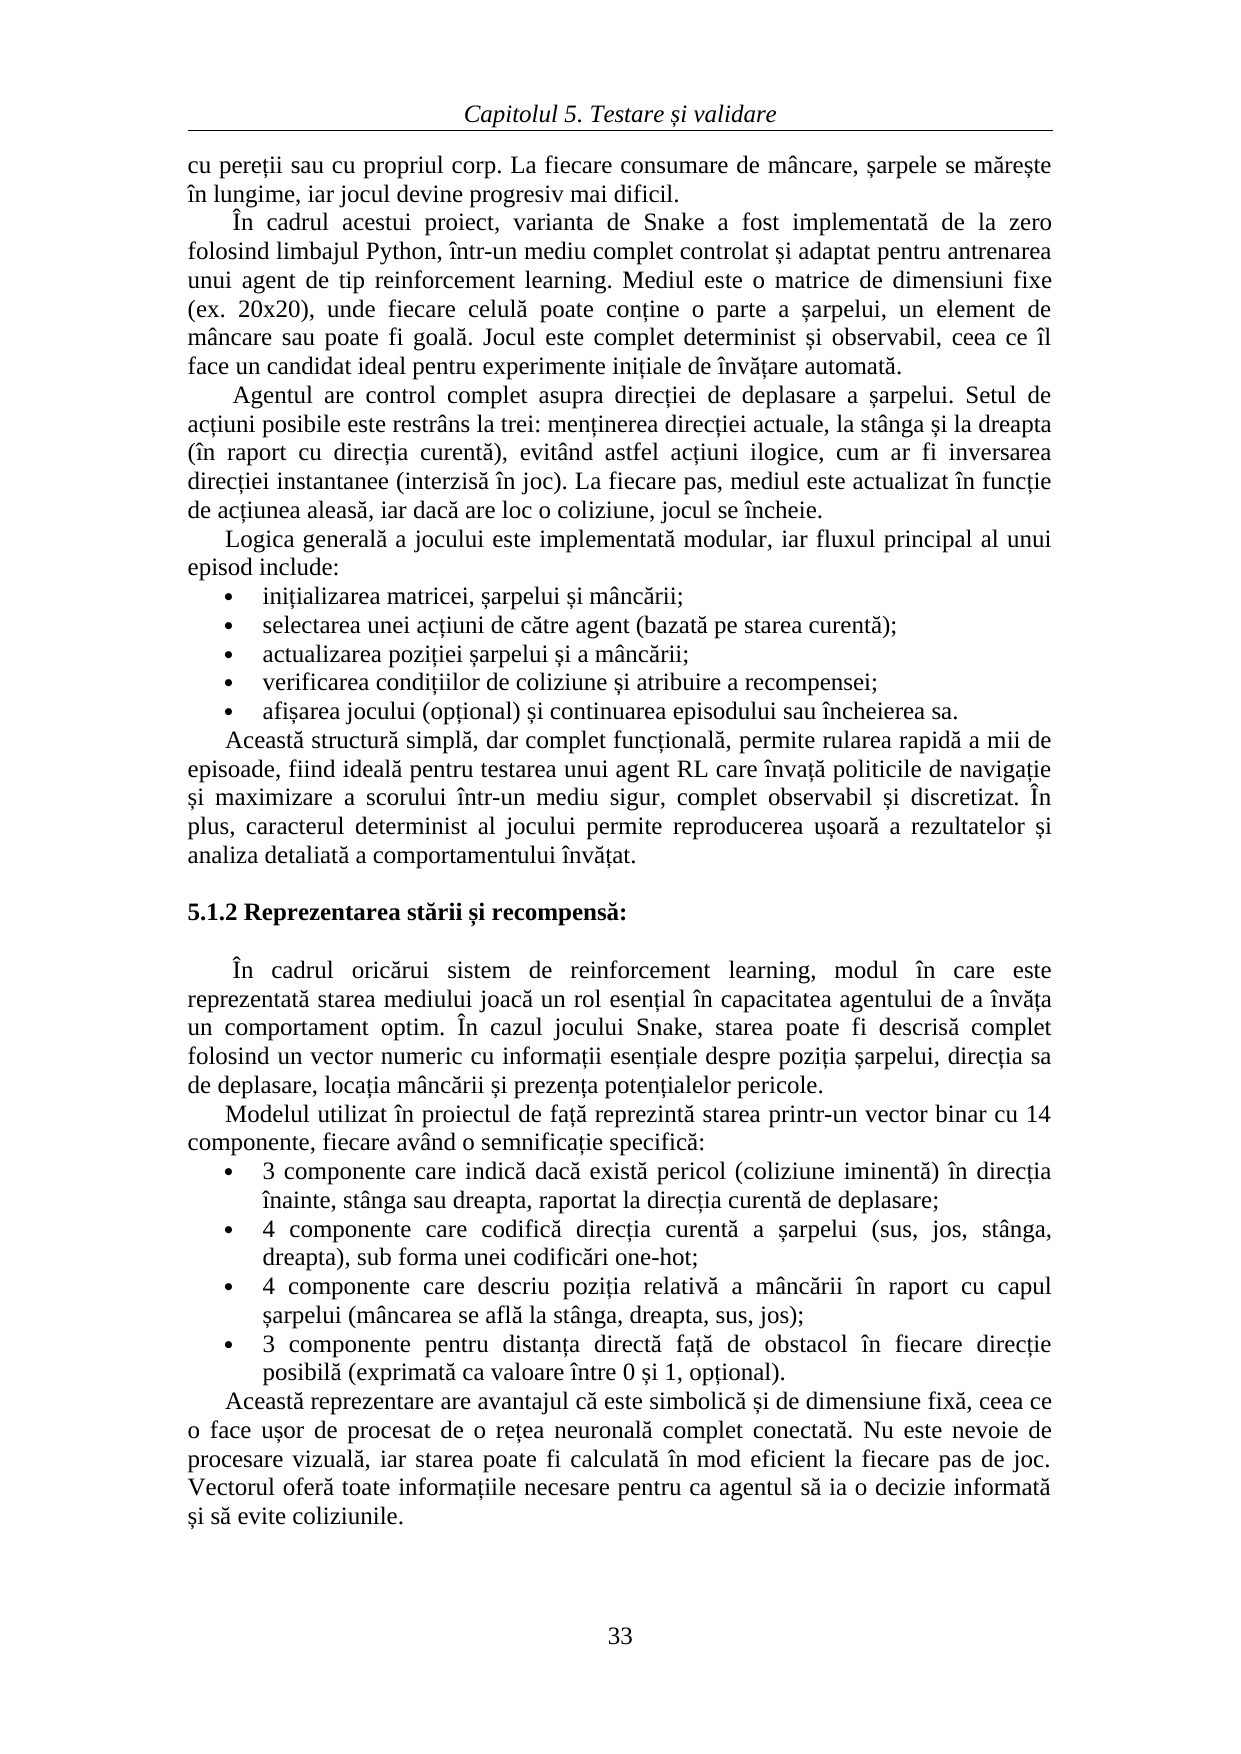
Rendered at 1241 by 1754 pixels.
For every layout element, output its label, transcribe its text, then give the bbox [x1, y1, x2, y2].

list selectarea unei acțiuni de către agent (bazată pe starea curentă); [225, 610, 1053, 639]
list În cadrul acestui proiect, varianta de Snake a fost implementată de la zero folosind limbajul Python, într-un mediu complet controlat și adaptat pentru antrenarea unui agent de tip reinforcement learning. Mediul este o matrice de dimensiuni fixe (ex. 20x20), unde fiecare celulă poate conține o parte a șarpelui, un element de mâncare sau poate fi goală. Jocul este complet determinist și observabil, ceea ce îl face un candidat ideal pentru experimente inițiale de învățare automată. [187, 207, 1053, 380]
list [187, 150, 1053, 207]
list actualizarea poziției șarpelui și a mâncării; [225, 639, 1053, 667]
list inițializarea matricei, șarpelui și mâncării; [225, 581, 1053, 610]
list Logica generală a jocului este implementată modular, iar fluxul principal al unui episod include: [187, 524, 1053, 581]
list verificarea condițiilor de coliziune și atribuire a recompensei; [225, 667, 1053, 696]
list 4 componente care codifică direcția curentă a șarpelui (sus, jos, stânga, dreapta), sub forma unei codificări one-hot; [225, 1214, 1053, 1271]
list Această structură simplă, dar complet funcțională, permite rularea rapidă a mii de episoade, fiind ideală pentru testarea unui agent RL care învață politicile de navigație și maximizare a scorului într-un mediu sigur, complet observabil și discretizat. În plus, caracterul determinist al jocului permite reproducerea ușoară a rezultatelor și analiza detaliată a comportamentului învățat. [187, 725, 1053, 869]
text 5.1.2 Reprezentarea stării și recompensă: [187, 897, 1053, 926]
list 3 componente pentru distanța directă față de obstacol în fiecare direcție posibilă (exprimată ca valoare între 0 și 1, opțional). [225, 1329, 1053, 1386]
list Agentul are control complet asupra direcției de deplasare a șarpelui. Setul de acțiuni posibile este restrâns la trei: menținerea direcției actuale, la stânga și la dreapta (în raport cu direcția curentă), evitând astfel acțiuni ilogice, cum ar fi inversarea direcției instantanee (interzisă în joc). La fiecare pas, mediul este actualizat în funcție de acțiunea aleasă, iar dacă are loc o coliziune, jocul se încheie. [187, 380, 1053, 524]
text Modelul utilizat în proiectul de față reprezintă starea printr-un vector binar cu 14 componente, fiecare având o semnificație specifică: [187, 1099, 1053, 1156]
text În cadrul oricărui sistem de reinforcement learning, modul în care este reprezentată starea mediului joacă un rol esențial în capacitatea agentului de a învăța un comportament optim. În cazul jocului Snake, starea poate fi descrisă complet folosind un vector numeric cu informații esențiale despre poziția șarpelui, direcția sa de deplasare, locația mâncării și prezența potențialelor pericole. [187, 955, 1053, 1099]
list afișarea jocului (opțional) și continuarea episodului sau încheierea sa. [225, 696, 1053, 725]
list 3 componente care indică dacă există pericol (coliziune iminentă) în direcția înainte, stânga sau dreapta, raportat la direcția curentă de deplasare; [225, 1156, 1053, 1214]
text Această reprezentare are avantajul că este simbolică și de dimensiune fixă, ceea ce o face ușor de procesat de o rețea neuronală complet conectată. Nu este nevoie de procesare vizuală, iar starea poate fi calculată în mod eficient la fiecare pas de joc. Vectorul oferă toate informațiile necesare pentru ca agentul să ia o decizie informată și să evite coliziunile. [187, 1386, 1053, 1530]
list 4 componente care descriu poziția relativă a mâncării în raport cu capul șarpelui (mâncarea se află la stânga, dreapta, sus, jos); [225, 1271, 1053, 1329]
